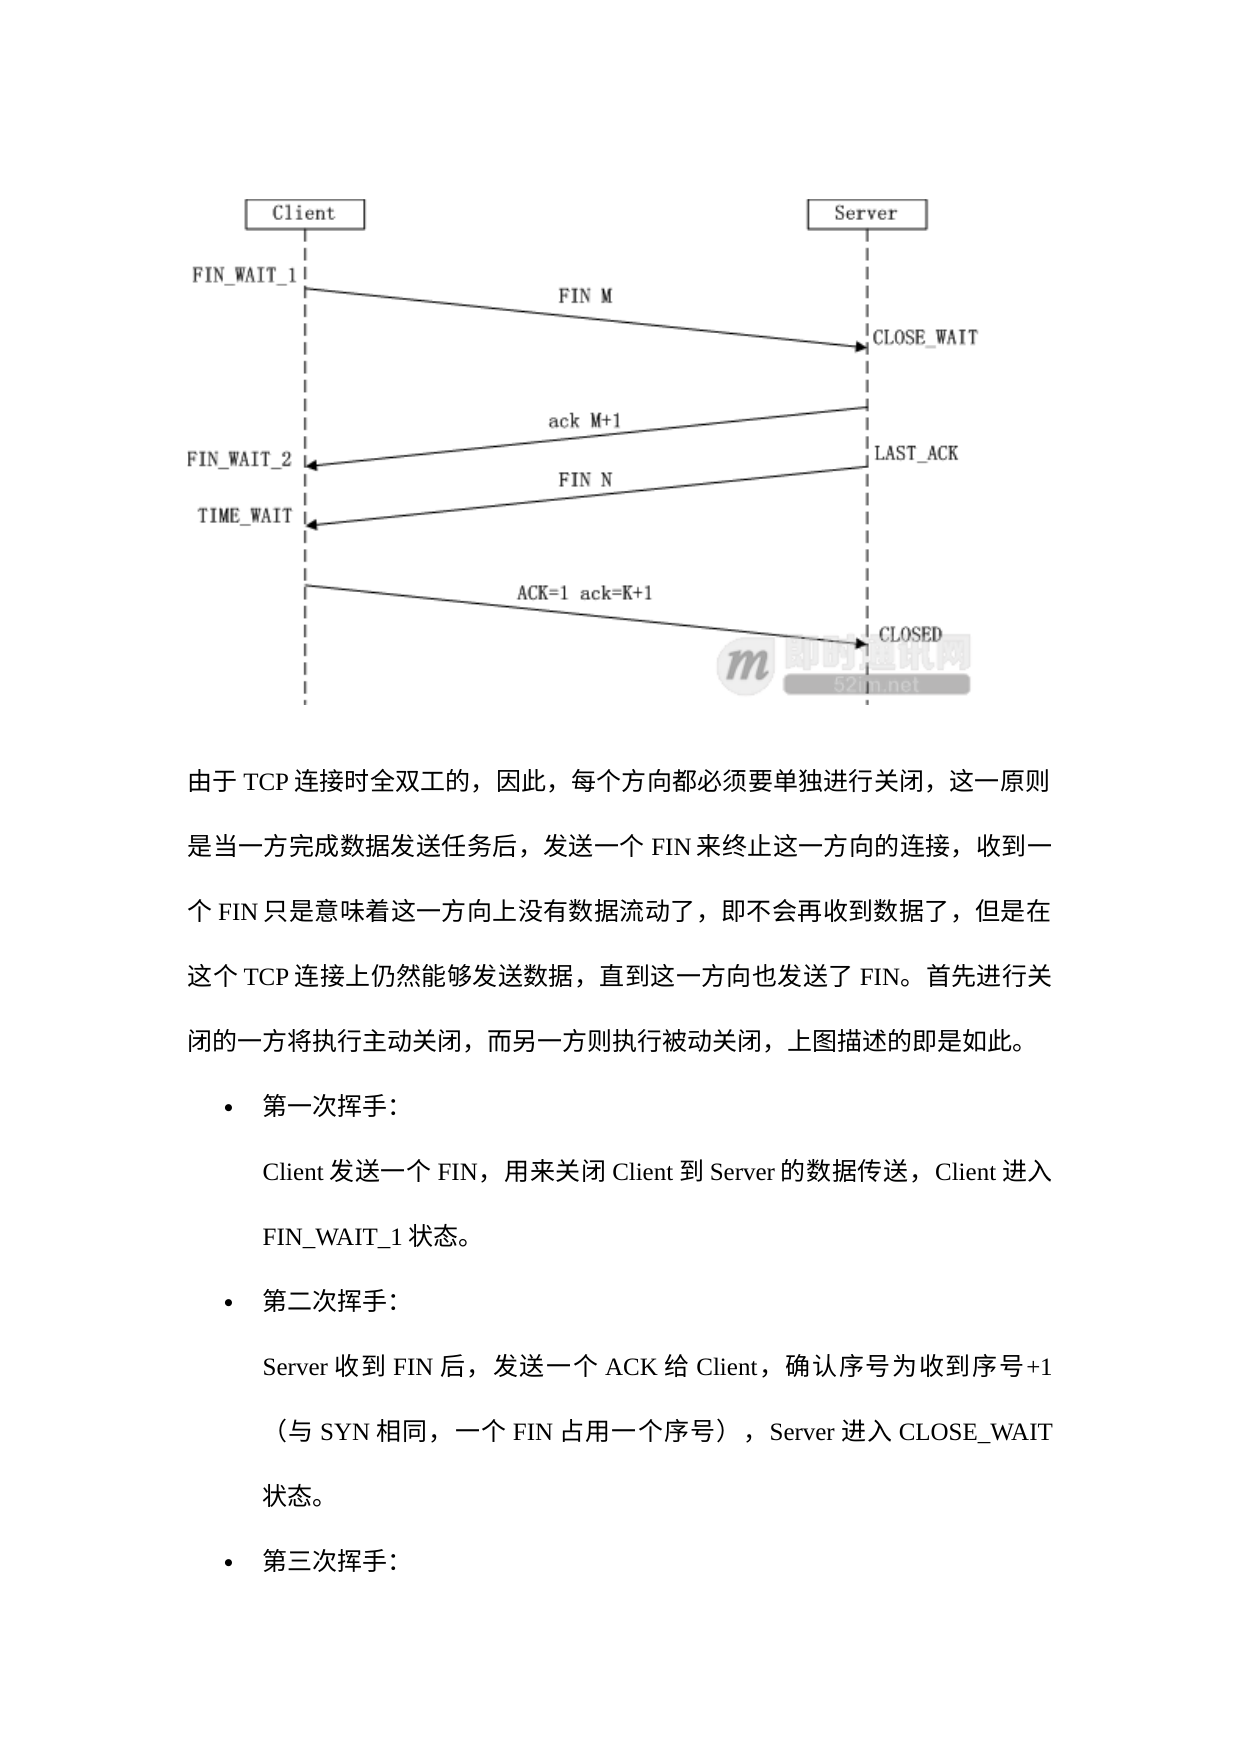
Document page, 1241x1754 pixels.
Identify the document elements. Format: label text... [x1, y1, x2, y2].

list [225, 1527, 1053, 1592]
list 第一次挥手： Client发送一个FIN，用来关闭Client到Server的数据传送，Client进入FIN_WAIT_1状态。 [225, 1072, 1053, 1267]
list 第二次挥手： Server收到FIN后，发送一个ACK给Client，确认序号为收到序号+1（与SYN相同，一个FIN占用一个序号），Server进入CLOSE_WAIT状态。 [225, 1267, 1053, 1527]
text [187, 162, 1053, 1072]
picture [187, 199, 979, 705]
